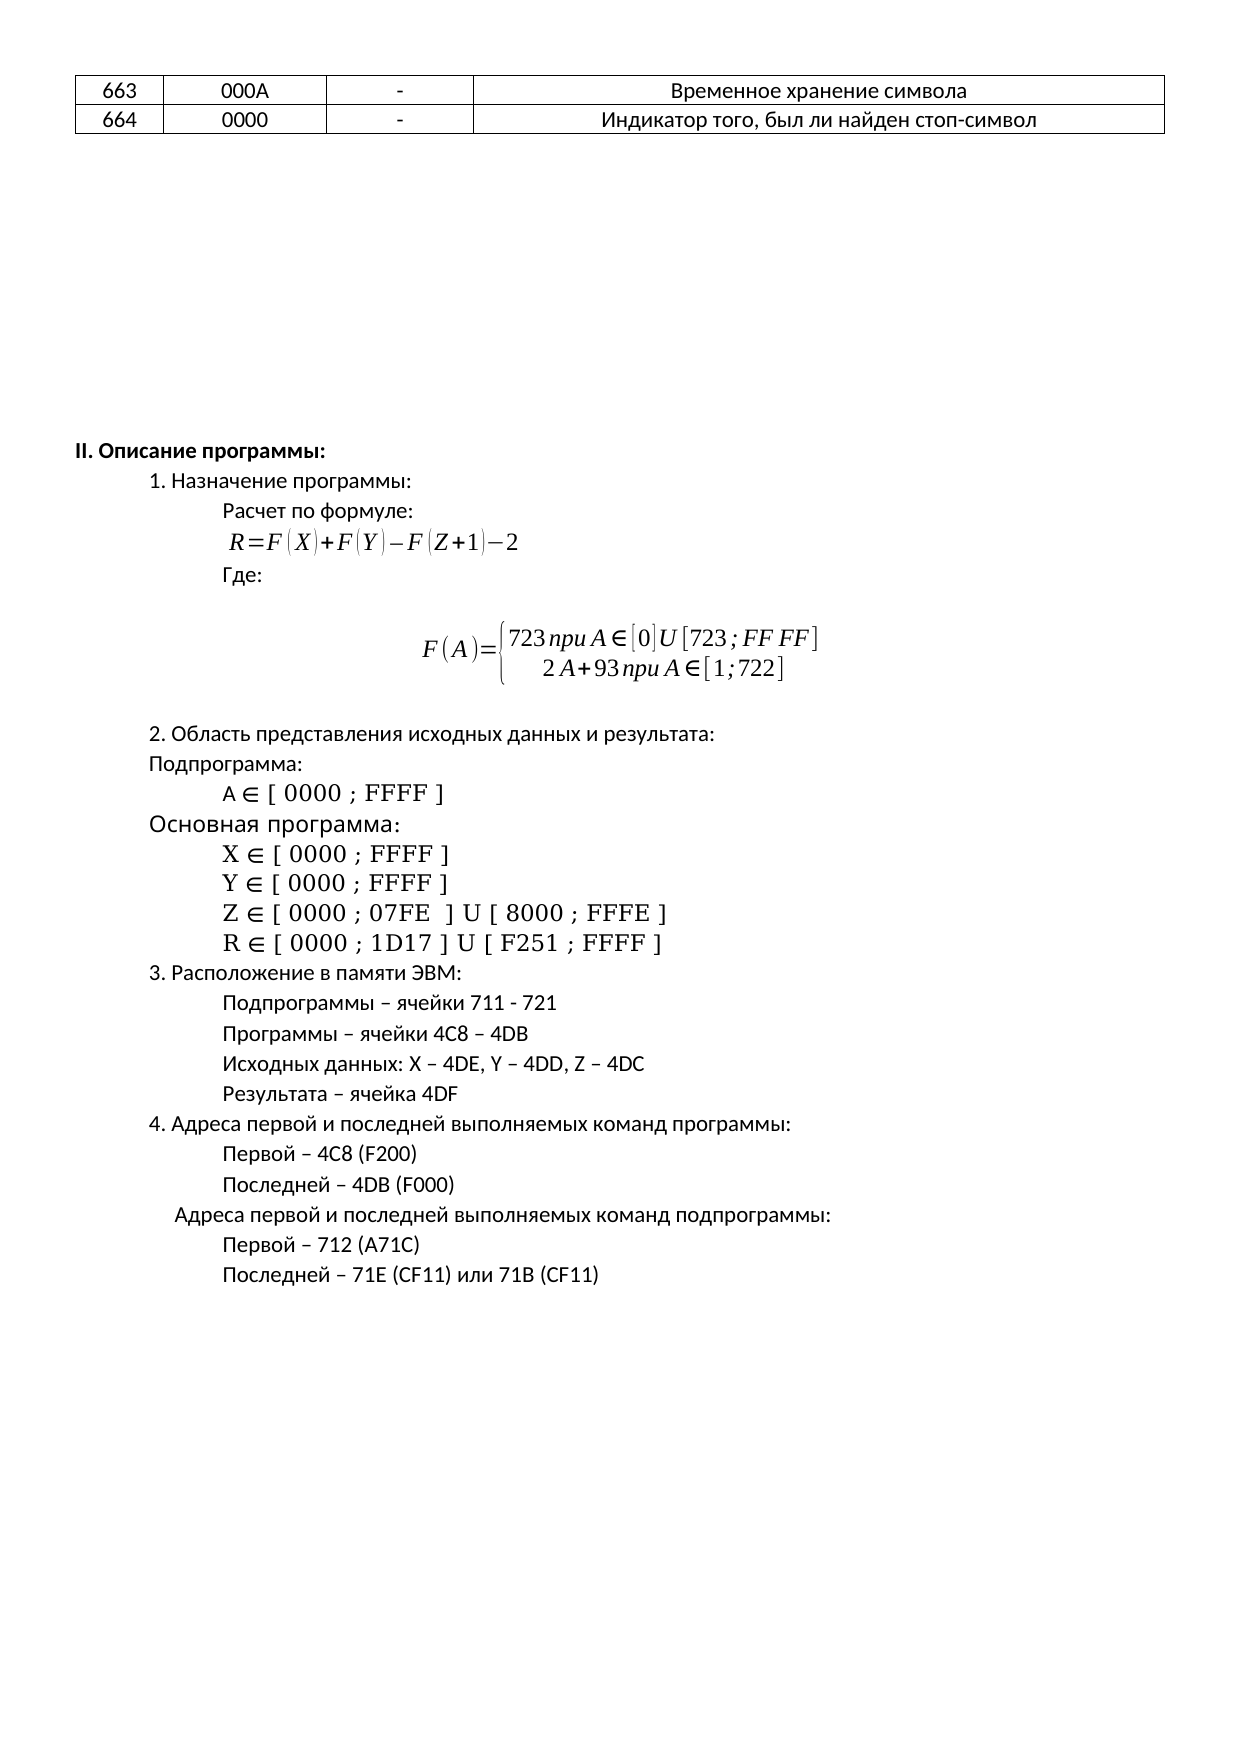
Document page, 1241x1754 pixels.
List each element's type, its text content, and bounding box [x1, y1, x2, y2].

text Программы – ячейки 4C8 – 4DB [75, 1019, 1165, 1047]
text Первой – 4C8 (F200) [75, 1139, 1165, 1167]
text X ∈ [ 0000 ; FFFF ] [75, 839, 1165, 867]
table_cell 000A [164, 76, 326, 104]
text II. Описание программы: [75, 436, 1165, 464]
text Где: [75, 560, 1165, 588]
table_cell - [327, 76, 473, 104]
table_cell 664 [76, 105, 163, 133]
table_cell Временное хранение символа [474, 76, 1164, 104]
text 4. Адреса первой и последней выполняемых команд программы: [75, 1109, 1165, 1137]
text Расчет по формуле: [75, 497, 1165, 525]
text Исходных данных: X – 4DE, Y – 4DD, Z – 4DC [222, 1049, 1165, 1077]
text R ∈ [ 0000 ; 1D17 ] U [ F251 ; FFFF ] [75, 928, 1165, 956]
text Подпрограмма: [75, 749, 1165, 777]
text Основная программа: [75, 810, 1165, 837]
table_cell - [327, 105, 473, 133]
table_cell 663 [76, 76, 163, 104]
text Y ∈ [ 0000 ; FFFF ] [75, 869, 1165, 897]
text 1. Назначение программы: [75, 466, 1165, 494]
text 2. Область представления исходных данных и результата: [75, 719, 1165, 747]
text 3. Расположение в памяти ЭВМ: [75, 958, 1165, 986]
text Первой – 712 (A71C) [75, 1230, 1165, 1258]
text Результата – ячейка 4DF [75, 1079, 1165, 1107]
text Адреса первой и последней выполняемых команд подпрограммы: [75, 1200, 1165, 1228]
text Последней – 4DB (F000) [75, 1170, 1165, 1198]
table_cell 0000 [164, 105, 326, 133]
text A ∈ [ 0000 ; FFFF ] [75, 779, 1165, 808]
table_cell Индикатор того, был ли найден стоп-символ [474, 105, 1164, 133]
text Последней – 71E (CF11) или 71B (CF11) [75, 1260, 1165, 1288]
text Подпрограммы – ячейки 711 - 721 [75, 988, 1165, 1016]
text Z ∈ [ 0000 ; 07FE ] U [ 8000 ; FFFE ] [75, 899, 1165, 926]
